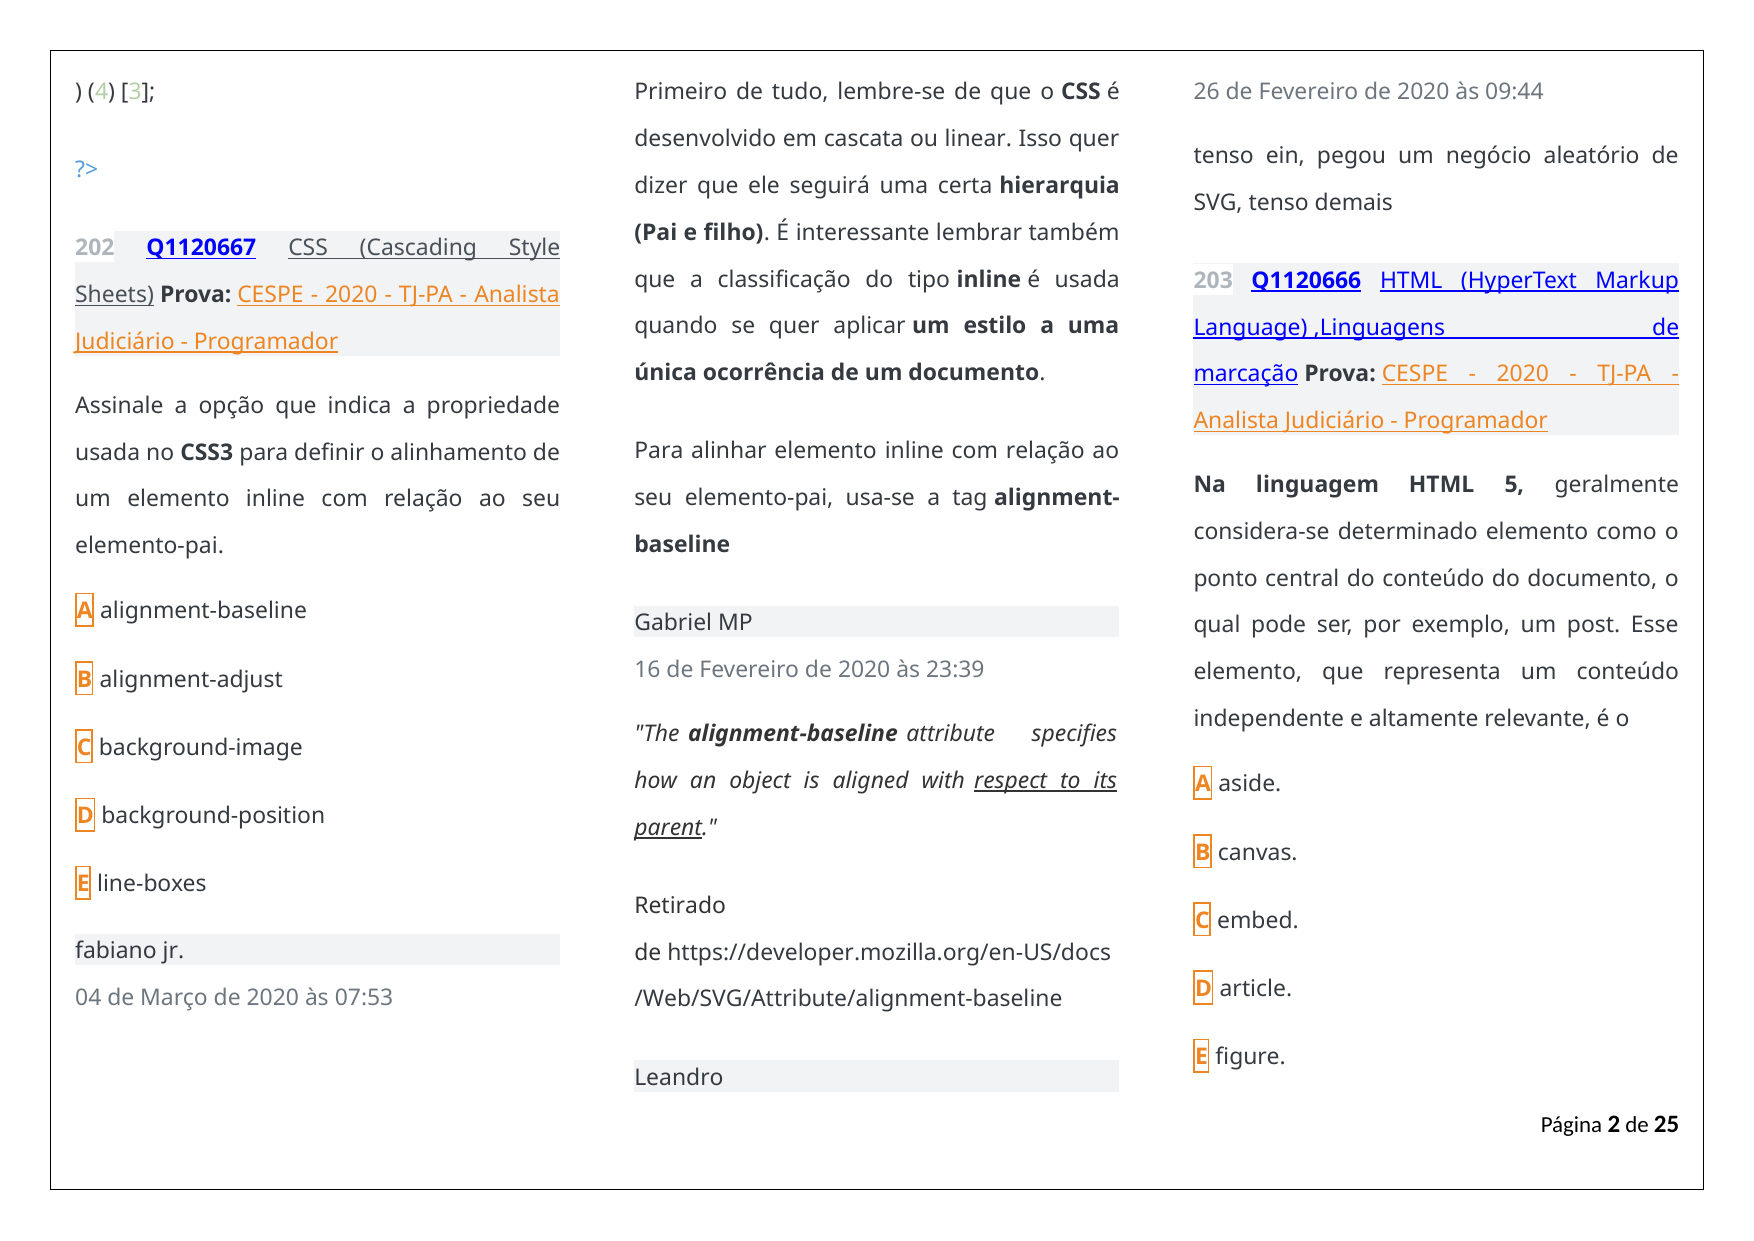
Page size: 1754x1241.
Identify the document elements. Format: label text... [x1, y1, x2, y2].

text Gabriel MP [634, 606, 1119, 637]
text tenso ein, pegou um negócio aleatório de SVG, tenso demais [1193, 138, 1679, 217]
text 26 de Fevereiro de 2020 às 09:44 [1193, 75, 1679, 106]
text 203 Q1120666 HTML (HyperText Markup Language) ,Linguagens de marcação Prova: CESPE - 2020 - TJ-PA - Analista Judiciário - Programador [1193, 339, 1679, 435]
text 16 de Fevereiro de 2020 às 23:39 [634, 653, 1119, 684]
text B alignment-adjust [93, 661, 560, 695]
text Retirado de https://developer.mozilla.org/en-US/docs/Web/SVG/Attribute/alignment-baseline [634, 888, 1119, 1013]
text Para alinhar elemento inline com relação ao seu elemento-pai, usa-se a tag alignment-baseline [634, 434, 1119, 559]
text fabiano jr. [75, 934, 560, 965]
text 203 Q1120666 HTML (HyperText Markup Language) ,Linguagens de marcação Prova: CESPE - 2020 - TJ-PA - Analista Judiciário - Programador [1193, 263, 1679, 337]
text A alignment-baseline [94, 593, 560, 627]
text Na linguagem HTML 5, geralmente considera-se determinado elemento como o ponto central do conteúdo do documento, o qual pode ser, por exemplo, um post. Esse elemento, que representa um conteúdo independente e altamente relevante, é o [1193, 468, 1679, 733]
text "The alignment-baseline attribute specifies how an object is aligned with respect to its parent." [634, 717, 1119, 842]
text 202 Q1120667 CSS (Cascading Style Sheets) Prova: CESPE - 2020 - TJ-PA - Analista Judiciário - Programador [75, 231, 560, 356]
text Primeiro de tudo, lembre-se de que o CSS é desenvolvido em cascata ou linear. Isso quer dizer que ele seguirá uma certa hierarquia (Pai e filho). É interessante lembrar também que a classificação do tipo inline é usada quando se quer aplicar um estilo a uma única ocorrência de um documento. [634, 75, 1119, 387]
text E line-boxes [91, 866, 560, 900]
text E figure. [1209, 1038, 1679, 1073]
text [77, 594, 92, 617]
text A aside. [1212, 766, 1679, 800]
text B canvas. [1212, 834, 1679, 868]
text D article. [1213, 970, 1679, 1005]
text ?> [75, 153, 560, 184]
text ) (4) [3]; [75, 75, 560, 106]
text C embed. [1211, 902, 1679, 936]
text C background-image [93, 729, 560, 763]
text D background-position [95, 797, 560, 832]
text Leandro [634, 1060, 1119, 1092]
text 04 de Março de 2020 às 07:53 [75, 981, 560, 1012]
text Assinale a opção que indica a propriedade usada no CSS3 para definir o alinhamento de um elemento inline com relação ao seu elemento-pai. [75, 388, 560, 560]
